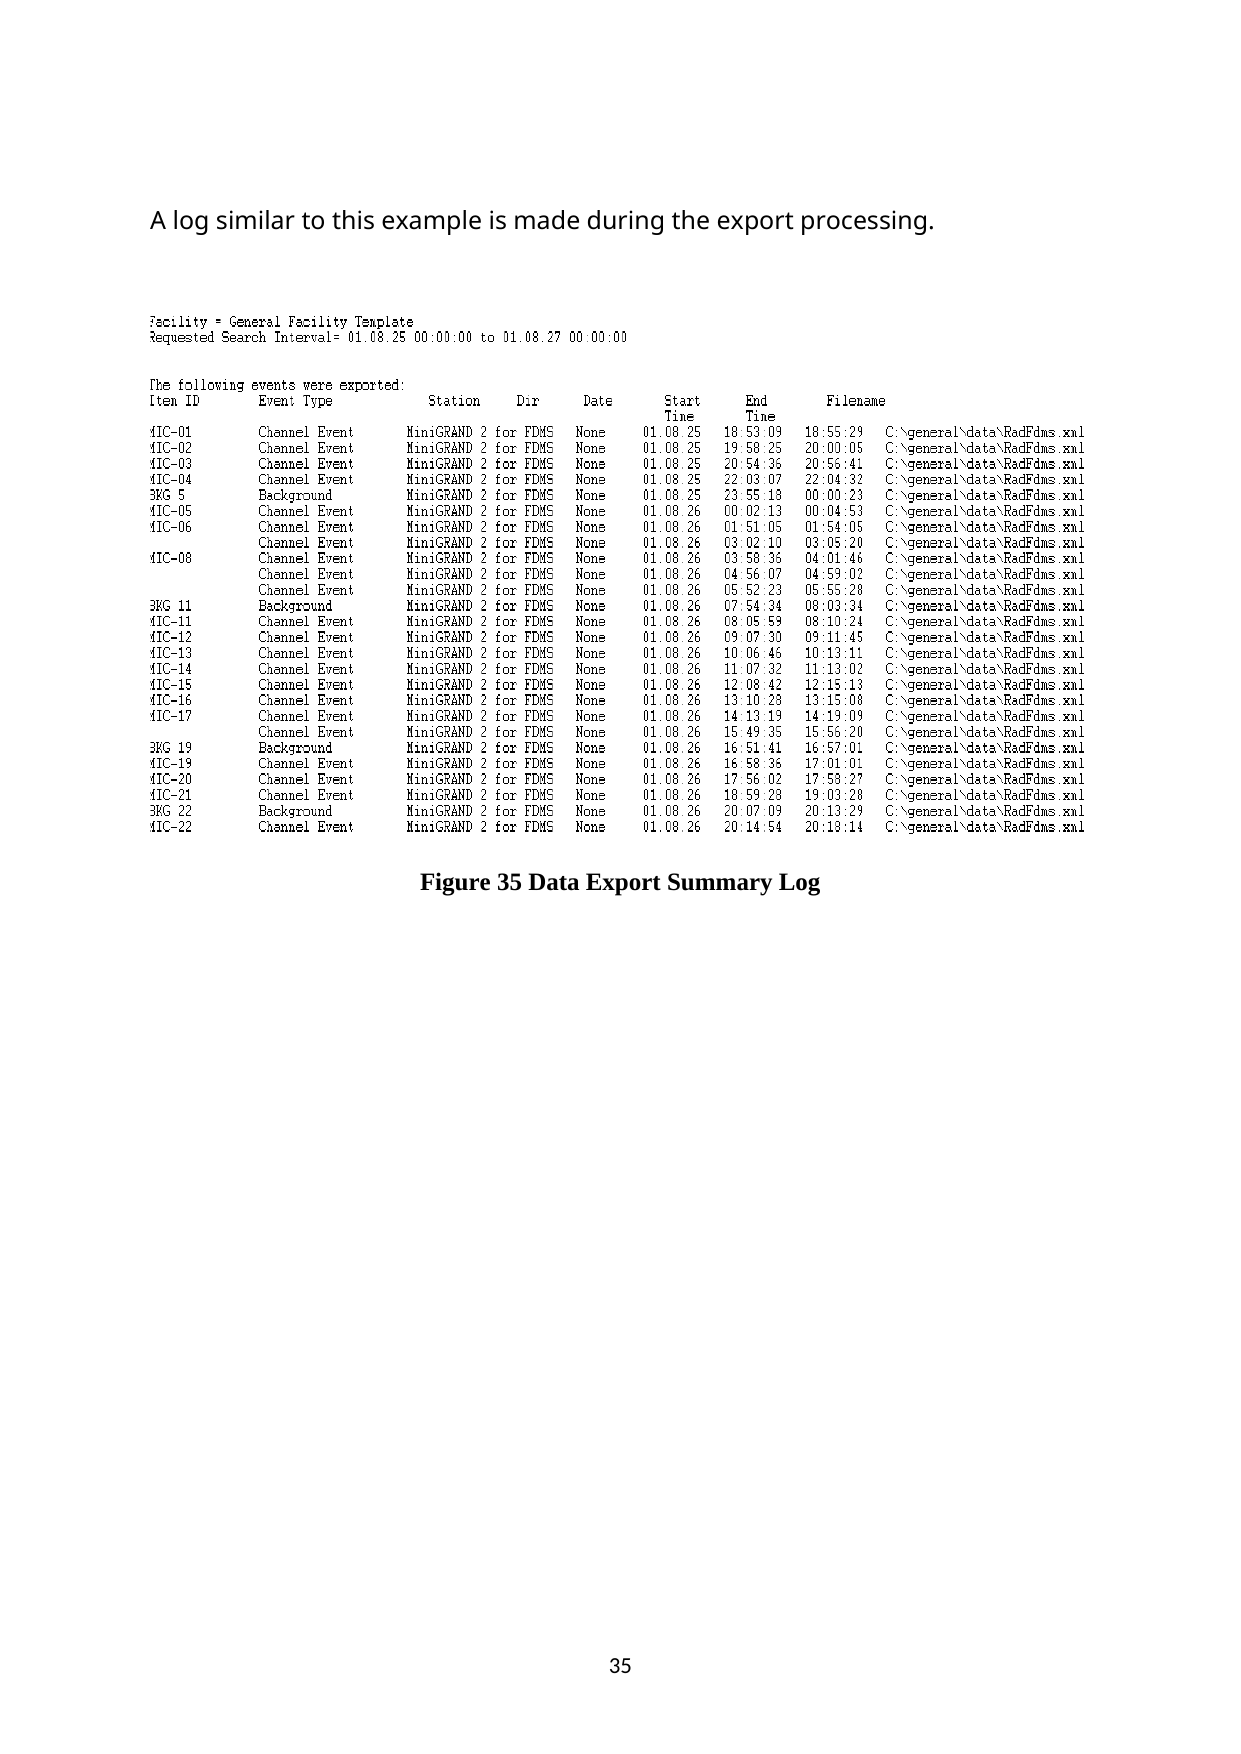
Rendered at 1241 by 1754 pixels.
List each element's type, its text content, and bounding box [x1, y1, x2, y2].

text A log similar to this example is made during the export processing. [150, 203, 1090, 237]
picture [150, 316, 1096, 843]
text Figure 35 Data Export Summary Log [150, 867, 1090, 896]
